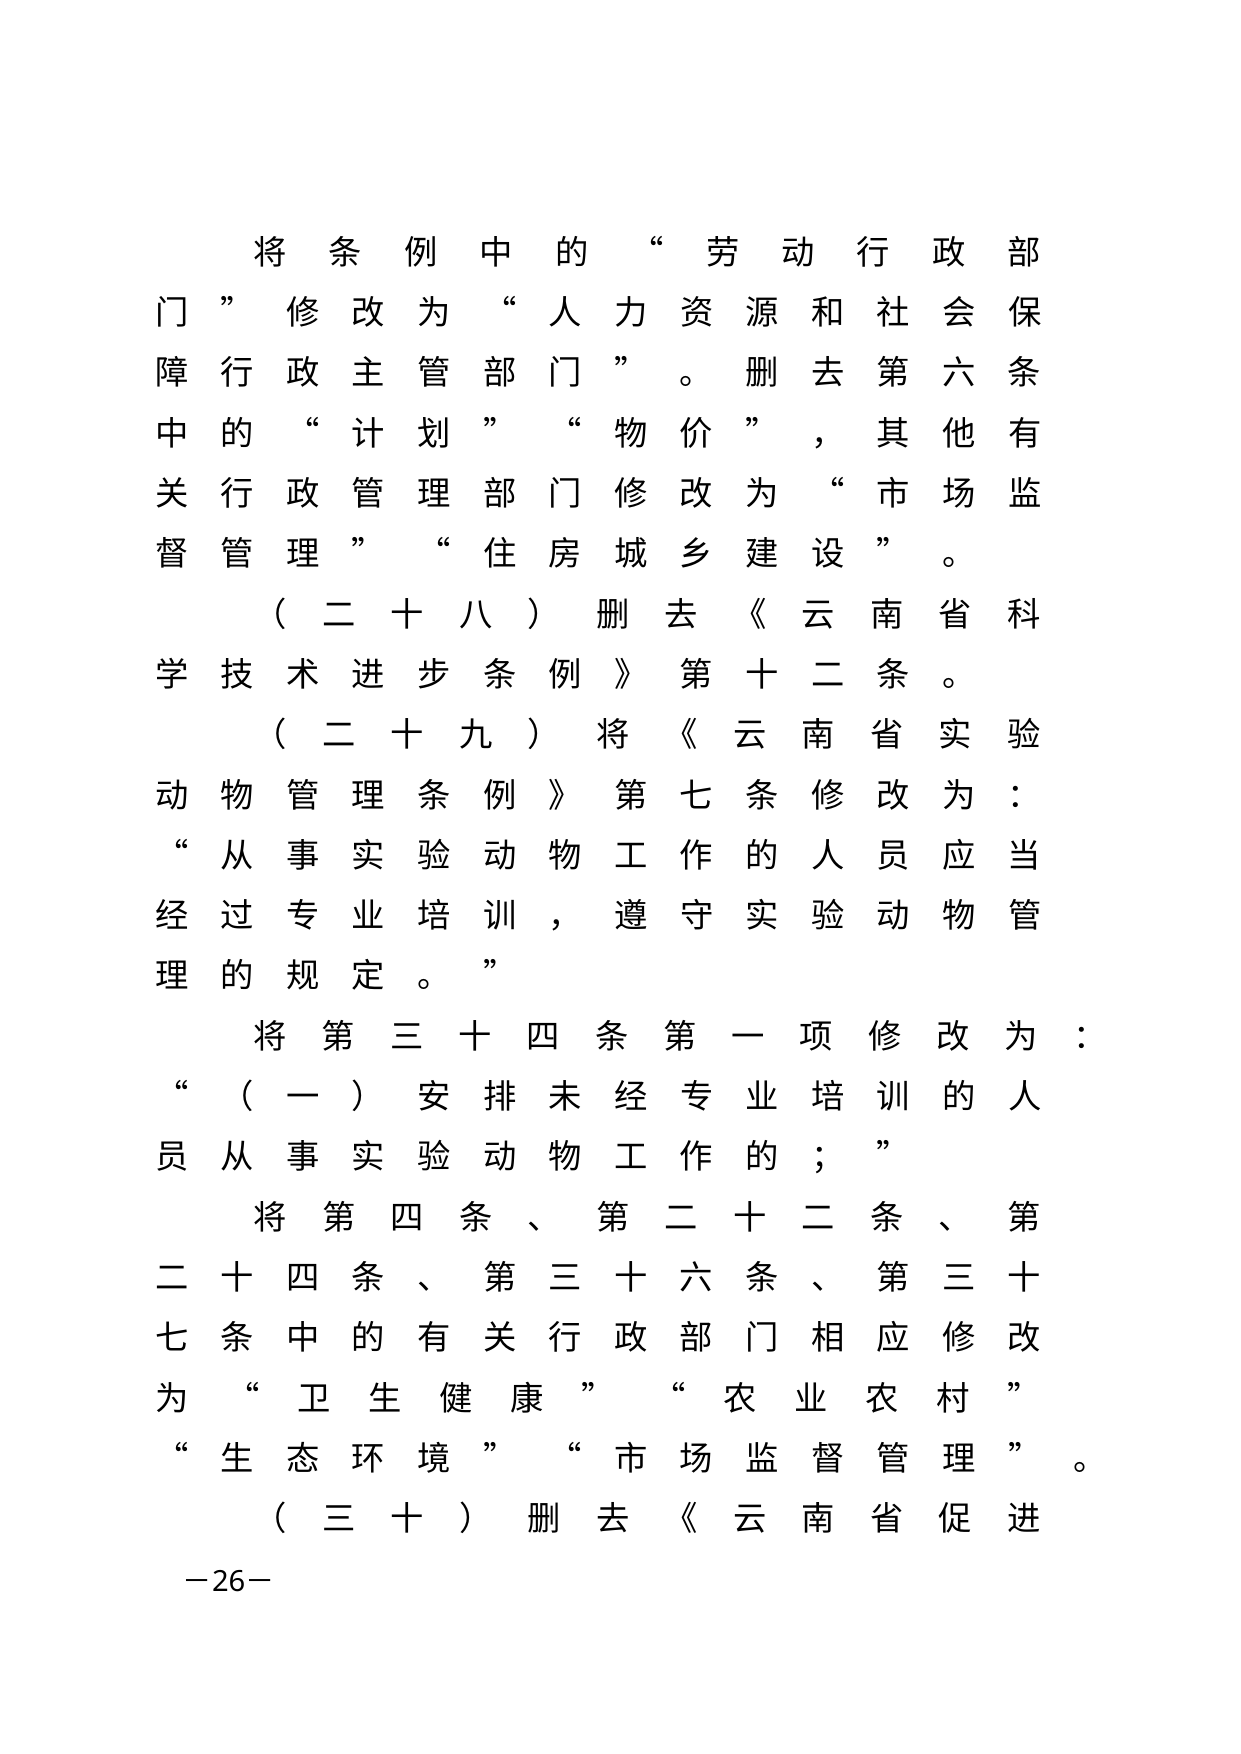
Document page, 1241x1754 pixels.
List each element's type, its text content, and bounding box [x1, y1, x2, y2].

text （二十八）删去《云南省科学技术进步条例》第十二条。 [155, 581, 1073, 702]
text （三十）删去《云南省促进民族自治地方科学技术进步条例》第十九条中的“积极兴办技术水平高的县乡企业”。 [155, 1486, 1073, 1546]
text （二十九）将《云南省实验动物管理条例》第七条修改为：“从事实验动物工作的人员应当经过专业培训，遵守实验动物管理的规定。” [155, 702, 1073, 1003]
text 将条例中的“劳动行政部门”修改为“人力资源和社会保障行政主管部门”。删去第六条中的“计划”“物价”，其他有关行政管理部门修改为“市场监督管理”“住房城乡建设”。 [155, 219, 1073, 581]
text 将第四条、第二十二条、第二十四条、第三十六条、第三十七条中的有关行政部门相应修改为“卫生健康”“农业农村”“生态环境”“市场监督管理”。 [155, 1184, 1073, 1486]
text 将第三十四条第一项修改为：“（一）安排未经专业培训的人员从事实验动物工作的；” [155, 1003, 1073, 1184]
